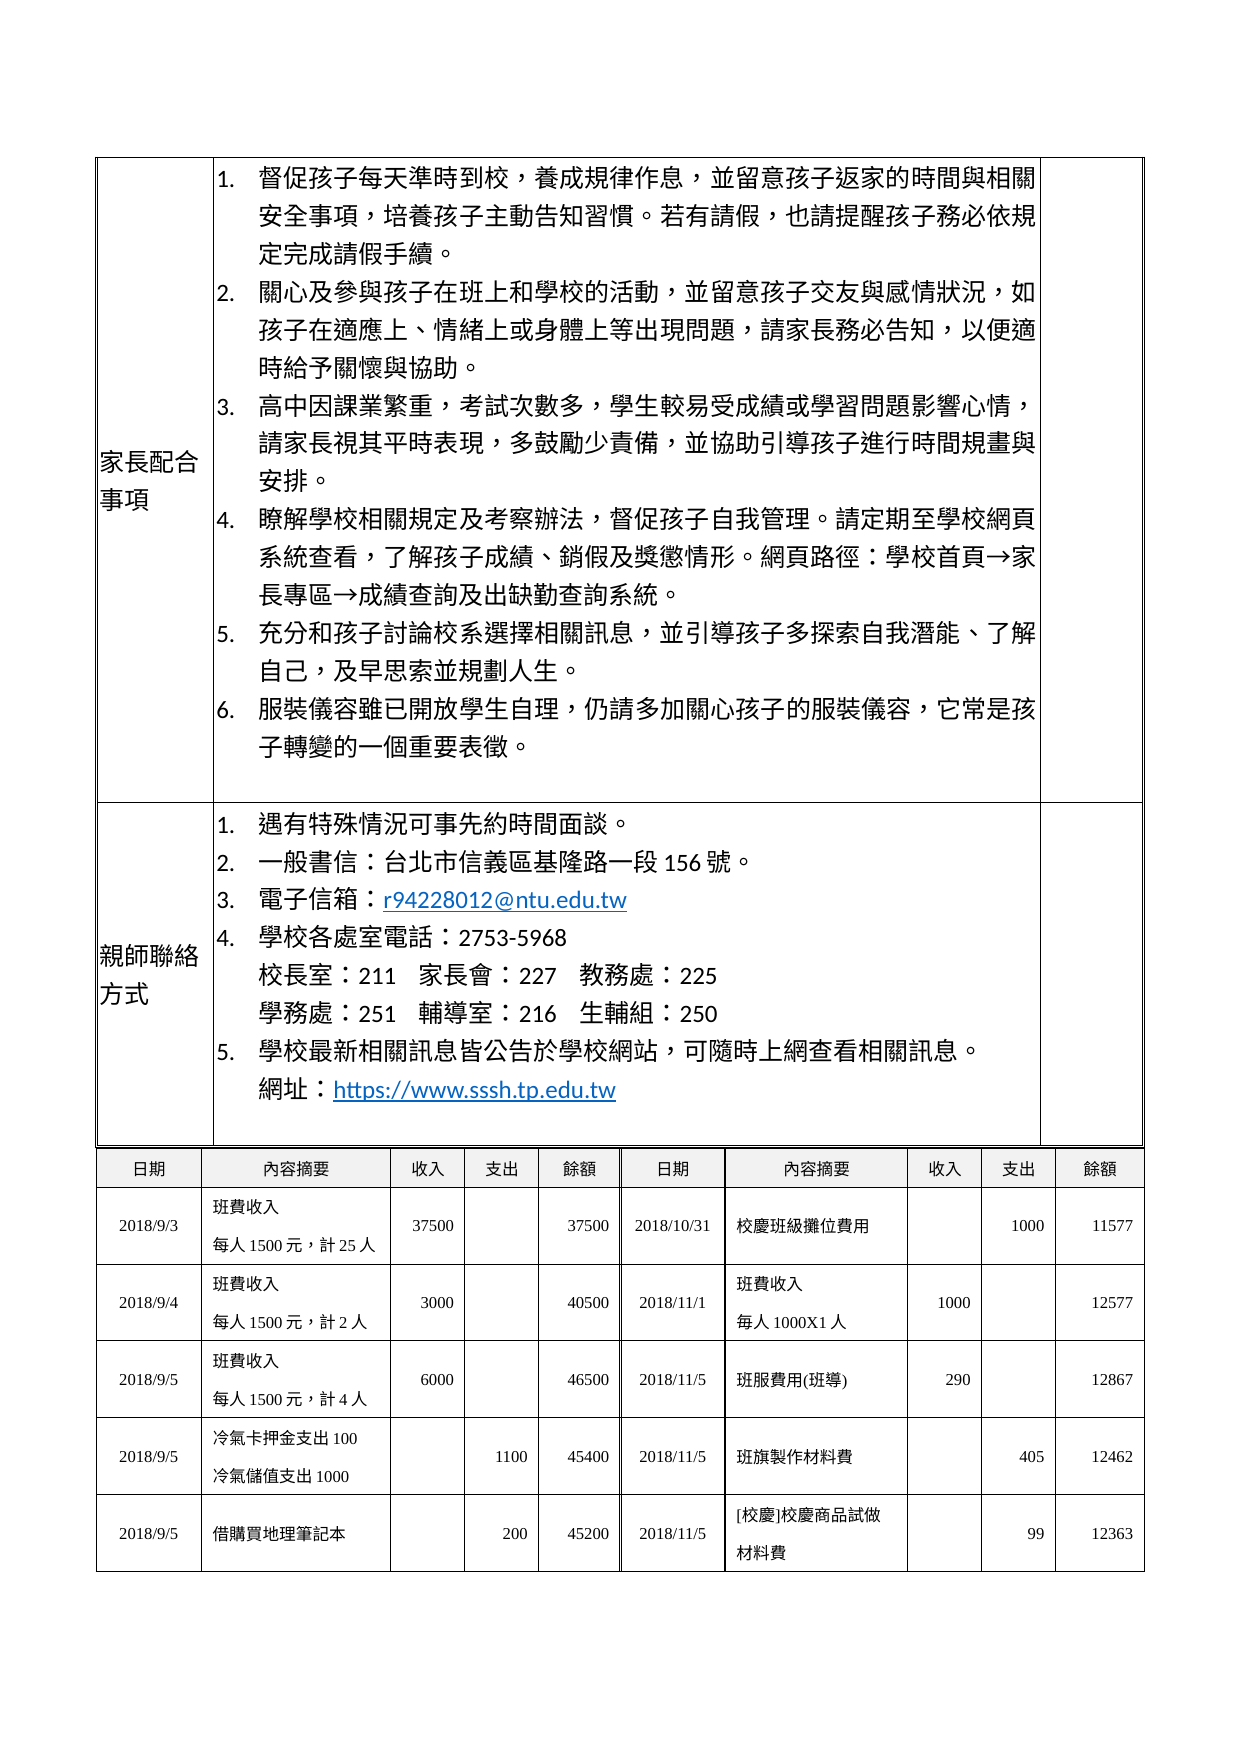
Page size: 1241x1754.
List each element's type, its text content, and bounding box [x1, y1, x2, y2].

table_cell 1100 [465, 1418, 538, 1494]
table_cell 405 [982, 1418, 1055, 1494]
table_cell 200 [465, 1495, 538, 1571]
table_header 餘額 [1056, 1149, 1144, 1187]
table_cell [982, 1265, 1055, 1340]
table_cell 2018/10/31 [622, 1188, 724, 1263]
table_cell 2018/9/3 [97, 1188, 201, 1263]
table_cell 借購買地理筆記本 [202, 1495, 390, 1571]
table_cell 2018/9/5 [97, 1418, 201, 1494]
table_cell 3000 [391, 1265, 464, 1340]
table_cell 2018/9/5 [97, 1341, 201, 1417]
table_cell 班旗製作材料費 [726, 1418, 907, 1494]
table_cell [908, 1495, 981, 1571]
table_cell 2018/9/4 [97, 1265, 201, 1340]
table_cell 290 [908, 1341, 981, 1417]
table_header 收入 [391, 1149, 464, 1187]
table_cell [908, 1188, 981, 1263]
table_cell 37500 [391, 1188, 464, 1263]
table_cell 45400 [539, 1418, 619, 1494]
table_cell [465, 1265, 538, 1340]
table_cell 家長配合事項 [98, 158, 213, 802]
table_cell 2018/11/1 [622, 1265, 724, 1340]
table_cell 1000 [982, 1188, 1055, 1263]
table_cell 班費收入 毎人1000X1人 [726, 1265, 907, 1340]
table_cell [391, 1418, 464, 1494]
table_cell 46500 [539, 1341, 619, 1417]
table_cell 班服費用(班導) [726, 1341, 907, 1417]
table_cell 99 [982, 1495, 1055, 1571]
table_cell 37500 [539, 1188, 619, 1263]
table_cell 2018/9/5 [97, 1495, 201, 1571]
table_header 支出 [982, 1149, 1055, 1187]
table_header 支出 [465, 1149, 538, 1187]
table_cell [391, 1495, 464, 1571]
table_cell 40500 [539, 1265, 619, 1340]
table_cell 親師聯絡方式 [98, 803, 213, 1144]
table_cell 12867 [1056, 1341, 1144, 1417]
table_header 餘額 [539, 1149, 619, 1187]
table_cell [465, 1188, 538, 1263]
table_cell 1000 [908, 1265, 981, 1340]
table_cell 2018/11/5 [622, 1341, 724, 1417]
table_cell [465, 1341, 538, 1417]
table_cell 遇有特殊情況可事先約時間面談。 一般書信：台北市信義區基隆路一段156號。 電子信箱：r94228012@ntu.edu.tw 學校各處室電話：2753-5968 校長室：211 家長會：227 教務處：225 學務處：251 輔導室：216 生輔組：250 學校最新相關訊息皆公告於學校網站，可隨時上網查看相關訊息。 網址：https://www.sssh.tp.edu.tw [214, 803, 1040, 1144]
table_cell 校慶班級攤位費用 [726, 1188, 907, 1263]
table_cell 12462 [1056, 1418, 1144, 1494]
table_cell [982, 1341, 1055, 1417]
table_cell 班費收入 每人1500元，計25人 [202, 1188, 390, 1263]
table_cell 督促孩子每天準時到校，養成規律作息，並留意孩子返家的時間與相關安全事項，培養孩子主動告知習慣。若有請假，也請提醒孩子務必依規定完成請假手續。 關心及參與孩子在班上和學校的活動，並留意孩子交友與感情狀況，如孩子在適應上、情緒上或身體上等出現問題，請家長務必告知，以便適時給予關懷與協助。 高中因課業繁重，考試次數多，學生較易受成績或學習問題影響心情，請家長視其平時表現，多鼓勵少責備，並協助引導孩子進行時間規畫與安排。 瞭解學校相關規定及考察辦法，督促孩子自我管理。請定期至學校網頁系統查看，了解孩子成績、銷假及獎懲情形。網頁路徑：學校首頁→家長專區→成績查詢及出缺勤查詢系統。 充分和孩子討論校系選擇相關訊息，並引導孩子多探索自我潛能、了解自己，及早思索並規劃人生。 服裝儀容雖已開放學生自理，仍請多加關心孩子的服裝儀容，它常是孩子轉變的一個重要表徵。 [214, 158, 1040, 802]
table_cell 冷氣卡押金支出100 冷氣儲值支出1000 [202, 1418, 390, 1494]
table_cell 班費收入 每人1500元，計2人 [202, 1265, 390, 1340]
table_cell [908, 1418, 981, 1494]
table_cell 12577 [1056, 1265, 1144, 1340]
table_header 內容摘要 [202, 1149, 390, 1187]
table_header 收入 [908, 1149, 981, 1187]
table_header 日期 [97, 1149, 201, 1187]
table_cell 45200 [539, 1495, 619, 1571]
table_header 內容摘要 [726, 1149, 907, 1187]
table_cell [校慶]校慶商品試做材料費 [726, 1495, 907, 1571]
table_cell 11577 [1056, 1188, 1144, 1263]
table_cell 2018/11/5 [622, 1495, 724, 1571]
table_header 日期 [622, 1149, 724, 1187]
table_cell 班費收入 每人1500元，計4人 [202, 1341, 390, 1417]
table_cell 6000 [391, 1341, 464, 1417]
table_cell [1041, 803, 1142, 1144]
table_cell 2018/11/5 [622, 1418, 724, 1494]
table_cell [1041, 158, 1142, 802]
table_cell 12363 [1056, 1495, 1144, 1571]
